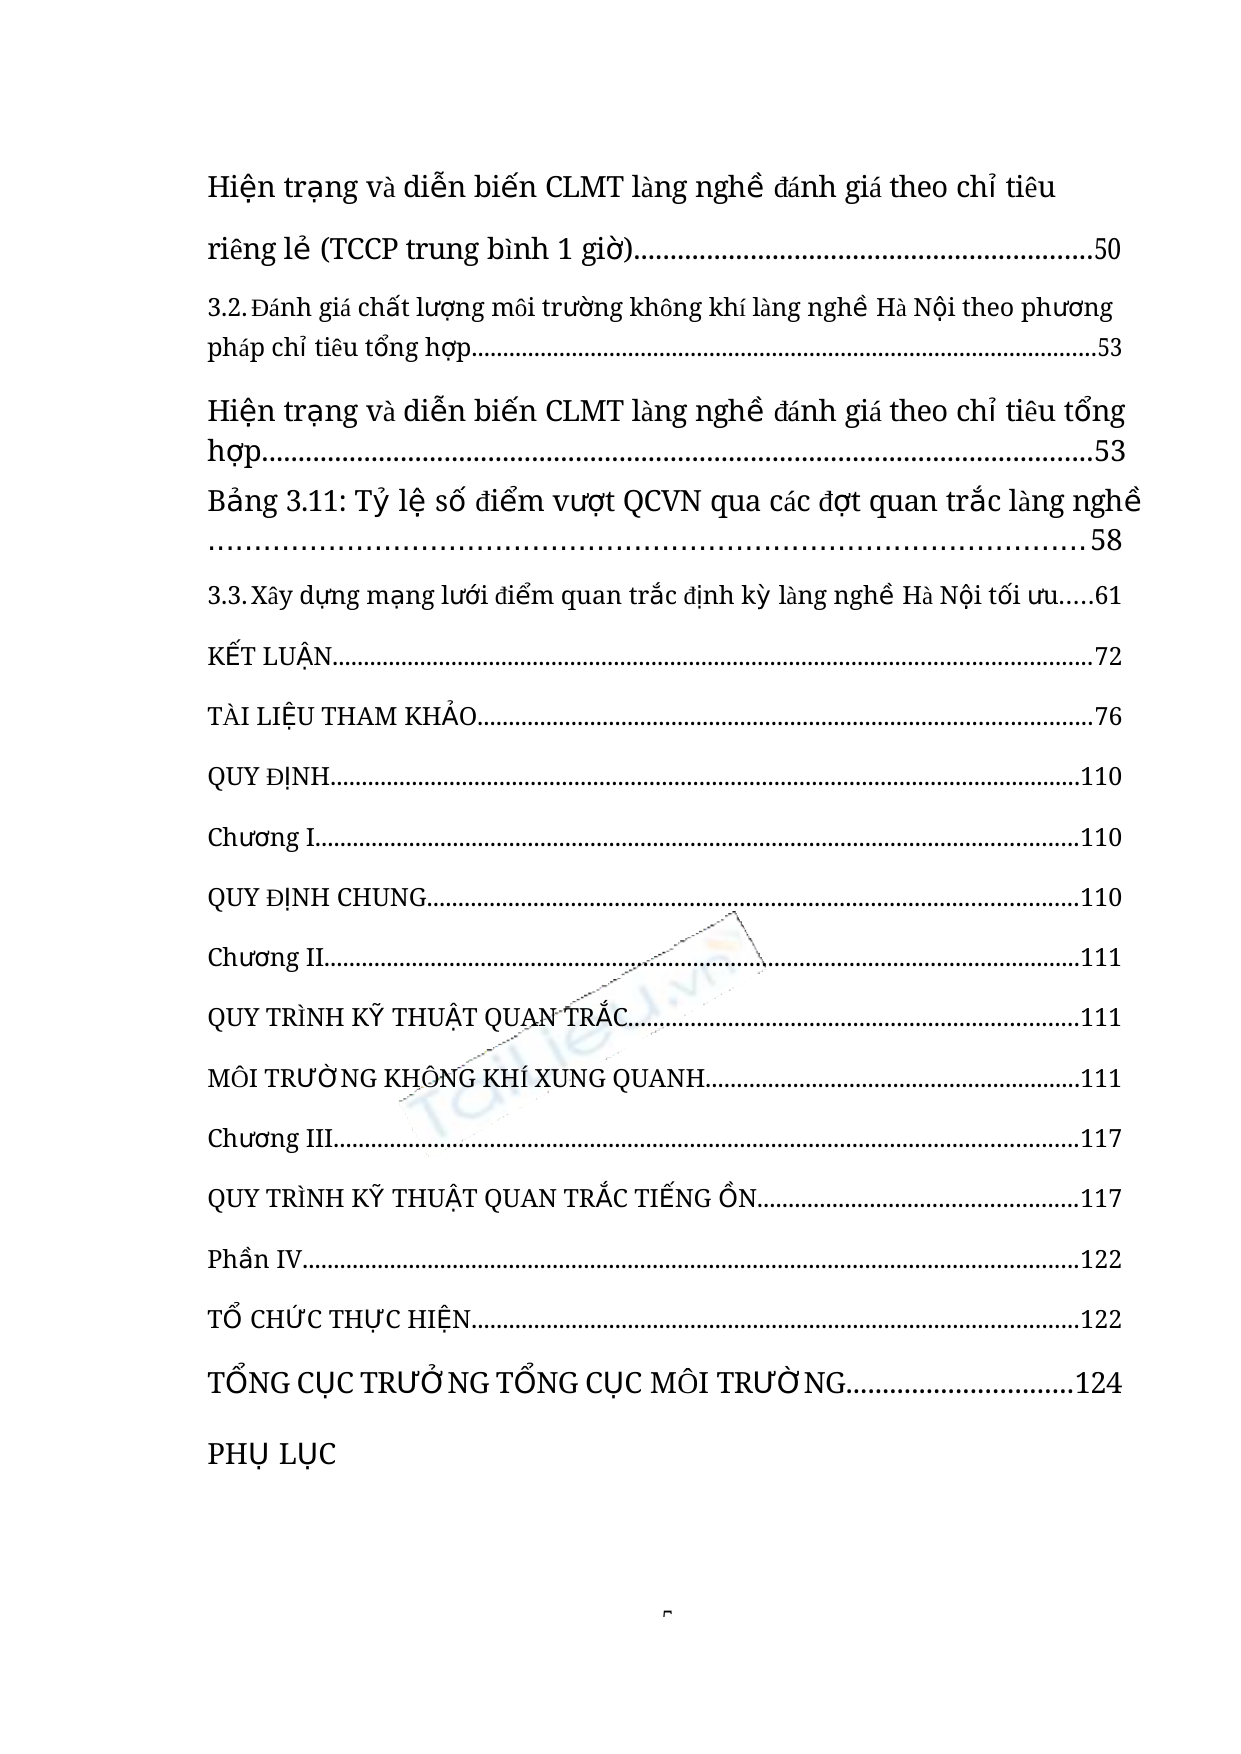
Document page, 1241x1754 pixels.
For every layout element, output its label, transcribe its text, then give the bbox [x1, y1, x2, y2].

picture [397, 911, 767, 1157]
text PHỤ LỤC [207, 1433, 1155, 1473]
